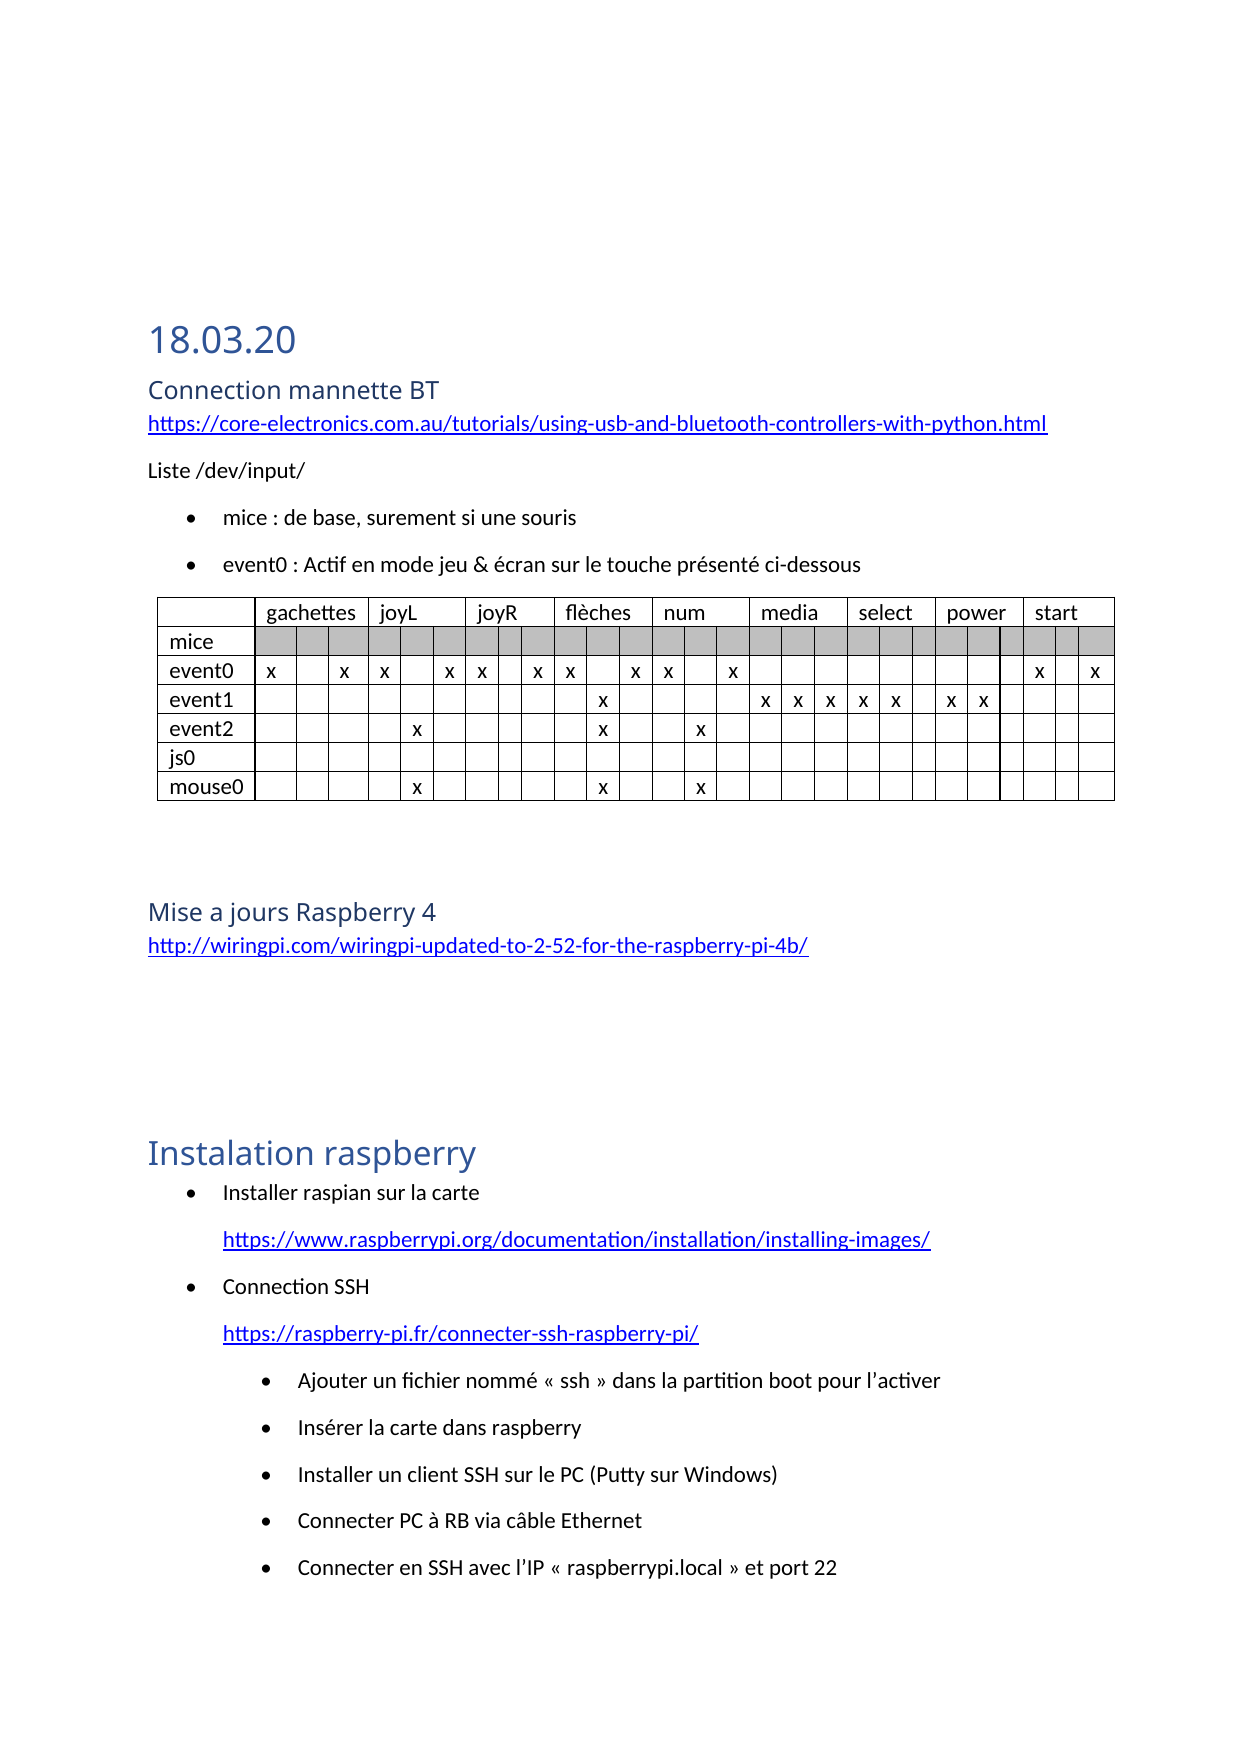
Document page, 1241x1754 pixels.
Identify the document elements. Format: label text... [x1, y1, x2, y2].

table_cell [1056, 685, 1078, 713]
table_cell [522, 772, 554, 800]
table_cell [685, 743, 716, 771]
table_cell x [653, 656, 684, 684]
table_cell x [401, 714, 433, 742]
table_cell [369, 627, 400, 655]
table_cell [848, 656, 879, 684]
table_cell x [466, 656, 498, 684]
table_cell [1024, 627, 1055, 655]
table_cell [913, 772, 935, 800]
table_cell x [587, 685, 619, 713]
table_cell [434, 685, 465, 713]
table_cell [750, 627, 781, 655]
table_cell [522, 627, 554, 655]
table_cell x [685, 772, 716, 800]
table_header power [936, 598, 1023, 626]
table_cell [685, 685, 716, 713]
table_header select [848, 598, 935, 626]
table_cell [466, 772, 498, 800]
table_cell [587, 627, 619, 655]
table_cell [499, 743, 521, 771]
table_cell [913, 685, 935, 713]
table_cell [880, 714, 912, 742]
table_cell [1024, 685, 1055, 713]
table_cell [369, 714, 400, 742]
table_cell [329, 772, 368, 800]
table_cell [1001, 627, 1023, 655]
table_cell [522, 685, 554, 713]
table_cell [1079, 772, 1114, 800]
table_cell [297, 743, 328, 771]
table_cell [936, 714, 967, 742]
table_cell [499, 627, 521, 655]
table_cell [522, 743, 554, 771]
table_cell [1001, 714, 1023, 742]
table_cell js0 [158, 743, 254, 771]
table_cell [717, 714, 749, 742]
table_cell [620, 685, 652, 713]
table_cell [936, 772, 967, 800]
table_cell x [717, 656, 749, 684]
list Connecter en SSH avec l’IP « raspberrypi.local » et port 22 [260, 1553, 1093, 1582]
table_cell [968, 743, 999, 771]
table_cell [620, 772, 652, 800]
list Installer raspian sur la carte [185, 1178, 1093, 1207]
table_cell [936, 656, 967, 684]
table_cell [717, 685, 749, 713]
table_cell [848, 772, 879, 800]
table_header gachettes [256, 598, 368, 626]
table_cell [297, 656, 328, 684]
table_header flèches [555, 598, 652, 626]
table_cell [434, 772, 465, 800]
table_cell [1056, 772, 1078, 800]
table_cell [466, 685, 498, 713]
table_cell [1079, 714, 1114, 742]
table_cell [434, 627, 465, 655]
table_cell event0 [158, 656, 254, 684]
table_cell [782, 656, 814, 684]
table_cell [936, 743, 967, 771]
table_cell x [434, 656, 465, 684]
list Installer un client SSH sur le PC (Putty sur Windows) [260, 1460, 1093, 1488]
table_cell [782, 743, 814, 771]
table_cell [880, 627, 912, 655]
table_cell mouse0 [158, 772, 254, 800]
table_cell [815, 743, 847, 771]
table_cell x [522, 656, 554, 684]
table_cell [880, 743, 912, 771]
table_cell [369, 743, 400, 771]
table_cell [466, 714, 498, 742]
table_cell [297, 772, 328, 800]
table_cell [848, 714, 879, 742]
table_cell [555, 743, 586, 771]
table_cell [653, 714, 684, 742]
table_cell x [782, 685, 814, 713]
table_cell [620, 627, 652, 655]
table_cell [750, 656, 781, 684]
table_cell [1056, 656, 1078, 684]
list mice : de base, surement si une souris [185, 503, 1093, 531]
table_cell [434, 714, 465, 742]
table_cell [936, 627, 967, 655]
text https://core-electronics.com.au/tutorials/using-usb-and-bluetooth-controllers-with-python.html [148, 409, 1093, 437]
table_cell [968, 772, 999, 800]
table_cell [653, 743, 684, 771]
table_cell [499, 714, 521, 742]
table_cell [653, 772, 684, 800]
table_cell x [880, 685, 912, 713]
table_cell [913, 743, 935, 771]
table_cell [1001, 685, 1023, 713]
table_cell [369, 685, 400, 713]
text https://www.raspberrypi.org/documentation/installation/installing-images/ [223, 1225, 1093, 1253]
table_cell [329, 627, 368, 655]
table_header start [1024, 598, 1114, 626]
text Mise a jours Raspberry 4 [148, 895, 1093, 929]
table_cell [522, 714, 554, 742]
table_cell [782, 627, 814, 655]
table_cell [717, 627, 749, 655]
table_cell [401, 685, 433, 713]
table_cell [620, 743, 652, 771]
table_cell [750, 714, 781, 742]
table_cell [297, 714, 328, 742]
table_cell x [329, 656, 368, 684]
table_cell [401, 627, 433, 655]
table_cell [815, 656, 847, 684]
table_cell [1056, 743, 1078, 771]
list event0 : Actif en mode jeu & écran sur le touche présenté ci-dessous [185, 550, 1093, 578]
table_cell [466, 627, 498, 655]
table_cell x [620, 656, 652, 684]
table_cell [499, 685, 521, 713]
table_cell [555, 627, 586, 655]
table_cell [782, 714, 814, 742]
table_cell [782, 772, 814, 800]
table_cell [717, 772, 749, 800]
text Liste /dev/input/ [148, 456, 1093, 484]
table_cell [401, 743, 433, 771]
table_cell [1079, 685, 1114, 713]
table_cell [256, 685, 296, 713]
table_cell x [1079, 656, 1114, 684]
table_cell [968, 627, 999, 655]
table_cell [1079, 743, 1114, 771]
table_cell event2 [158, 714, 254, 742]
table_cell [369, 772, 400, 800]
table_cell x [256, 656, 296, 684]
table_cell [329, 743, 368, 771]
table_cell x [685, 714, 716, 742]
text https://raspberry-pi.fr/connecter-ssh-raspberry-pi/ [223, 1319, 1093, 1347]
table_cell [587, 656, 619, 684]
table_cell [913, 714, 935, 742]
text http://wiringpi.com/wiringpi-updated-to-2-52-for-the-raspberry-pi-4b/ [148, 932, 1093, 960]
table_cell [968, 656, 999, 684]
table_cell [1056, 714, 1078, 742]
table_cell x [587, 772, 619, 800]
table_cell [1024, 772, 1055, 800]
table_cell x [401, 772, 433, 800]
table_cell x [587, 714, 619, 742]
table_cell [555, 714, 586, 742]
text 18.03.20 [148, 313, 1093, 364]
table_header num [653, 598, 749, 626]
table_cell [620, 714, 652, 742]
table_cell [256, 743, 296, 771]
list Connection SSH [185, 1272, 1093, 1300]
table_cell [297, 627, 328, 655]
table_cell [750, 743, 781, 771]
table_cell [466, 743, 498, 771]
table_cell [297, 685, 328, 713]
table_cell [256, 627, 296, 655]
table_cell [815, 714, 847, 742]
table_header [158, 598, 254, 626]
table_cell [913, 656, 935, 684]
table_cell x [369, 656, 400, 684]
subtitle Instalation raspberry [148, 1081, 1093, 1175]
table_cell x [1024, 656, 1055, 684]
table_cell [499, 656, 521, 684]
table_cell [815, 627, 847, 655]
table_cell [848, 627, 879, 655]
table_cell [880, 656, 912, 684]
table_cell [256, 714, 296, 742]
table_cell [880, 772, 912, 800]
table_cell x [750, 685, 781, 713]
table_cell [1024, 714, 1055, 742]
table_cell [256, 772, 296, 800]
table_cell [685, 656, 716, 684]
table_cell [848, 743, 879, 771]
table_cell [434, 743, 465, 771]
list Ajouter un fichier nommé « ssh » dans la partition boot pour l’activer [260, 1366, 1093, 1394]
table_header joyL [369, 598, 465, 626]
table_cell x [968, 685, 999, 713]
table_cell [1001, 772, 1023, 800]
table_cell [587, 743, 619, 771]
table_cell x [936, 685, 967, 713]
table_cell [653, 685, 684, 713]
table_cell [555, 685, 586, 713]
table_cell x [815, 685, 847, 713]
table_cell [1056, 627, 1078, 655]
table_cell [717, 743, 749, 771]
table_cell [913, 627, 935, 655]
list Insérer la carte dans raspberry [260, 1413, 1093, 1441]
table_cell x [555, 656, 586, 684]
table_cell x [848, 685, 879, 713]
table_cell [1001, 743, 1023, 771]
table_cell [685, 627, 716, 655]
list Connecter PC à RB via câble Ethernet [260, 1507, 1093, 1535]
table_cell [968, 714, 999, 742]
table_cell [555, 772, 586, 800]
table_cell [1001, 656, 1023, 684]
table_cell [1079, 627, 1114, 655]
table_cell [329, 685, 368, 713]
table_cell [401, 656, 433, 684]
table_header media [750, 598, 847, 626]
table_cell [1024, 743, 1055, 771]
table_cell [815, 772, 847, 800]
table_cell [499, 772, 521, 800]
table_cell event1 [158, 685, 254, 713]
table_cell [329, 714, 368, 742]
table_cell [750, 772, 781, 800]
table_cell [653, 627, 684, 655]
table_cell mice [158, 627, 254, 655]
table_header joyR [466, 598, 554, 626]
text Connection mannette BT [148, 372, 1093, 406]
